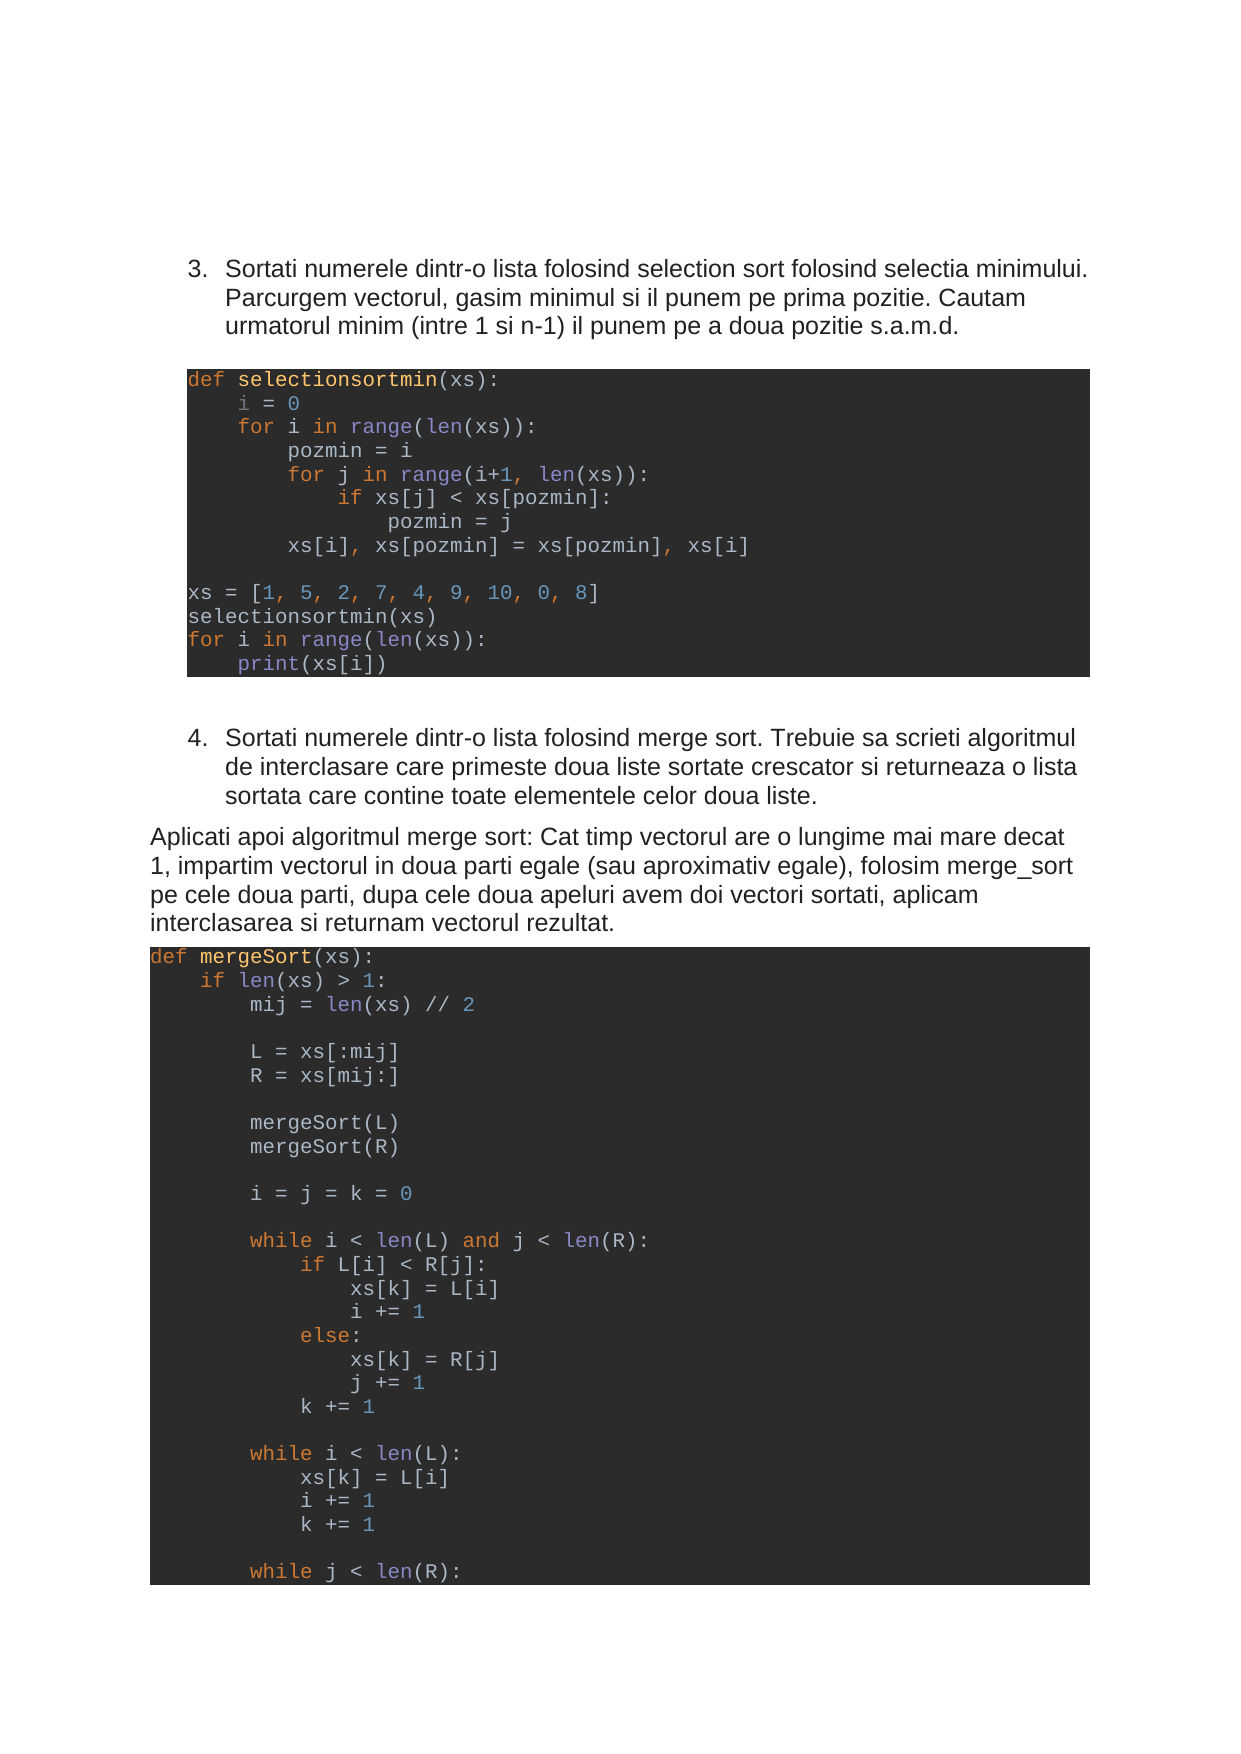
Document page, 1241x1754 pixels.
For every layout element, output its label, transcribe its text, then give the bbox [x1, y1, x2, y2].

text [150, 947, 1090, 1585]
list Sortati numerele dintr-o lista folosind selection sort folosind selectia minimului. Parcurgem vectorul, gasim minimul si il punem pe prima pozitie. Cautam urmatorul minim (intre 1 si n-1) il punem pe a doua pozitie s.a.m.d. [187, 254, 1090, 340]
list Sortati numerele dintr-o lista folosind merge sort. Trebuie sa scrieti algoritmul de interclasare care primeste doua liste sortate crescator si returneaza o lista sortata care contine toate elementele celor doua liste. [187, 723, 1090, 810]
text Aplicati apoi algoritmul merge sort: Cat timp vectorul are o lungime mai mare decat 1, impartim vectorul in doua parti egale (sau aproximativ egale), folosim merge_sort pe cele doua parti, dupa cele doua apeluri avem doi vectori sortati, aplicam interclasarea si returnam vectorul rezultat. [150, 822, 1090, 937]
text def selectionsortmin(xs): i = 0 for i in range(len(xs)): pozmin = i for j in range(i+1, len(xs)): if xs[j] < xs[pozmin]: pozmin = j xs[i], xs[pozmin] = xs[pozmin], xs[i] xs = [1, 5, 2, 7, 4, 9, 10, 0, 8] selectionsortmin(xs) for i in range(len(xs)): print(xs[i]) [187, 369, 1090, 677]
